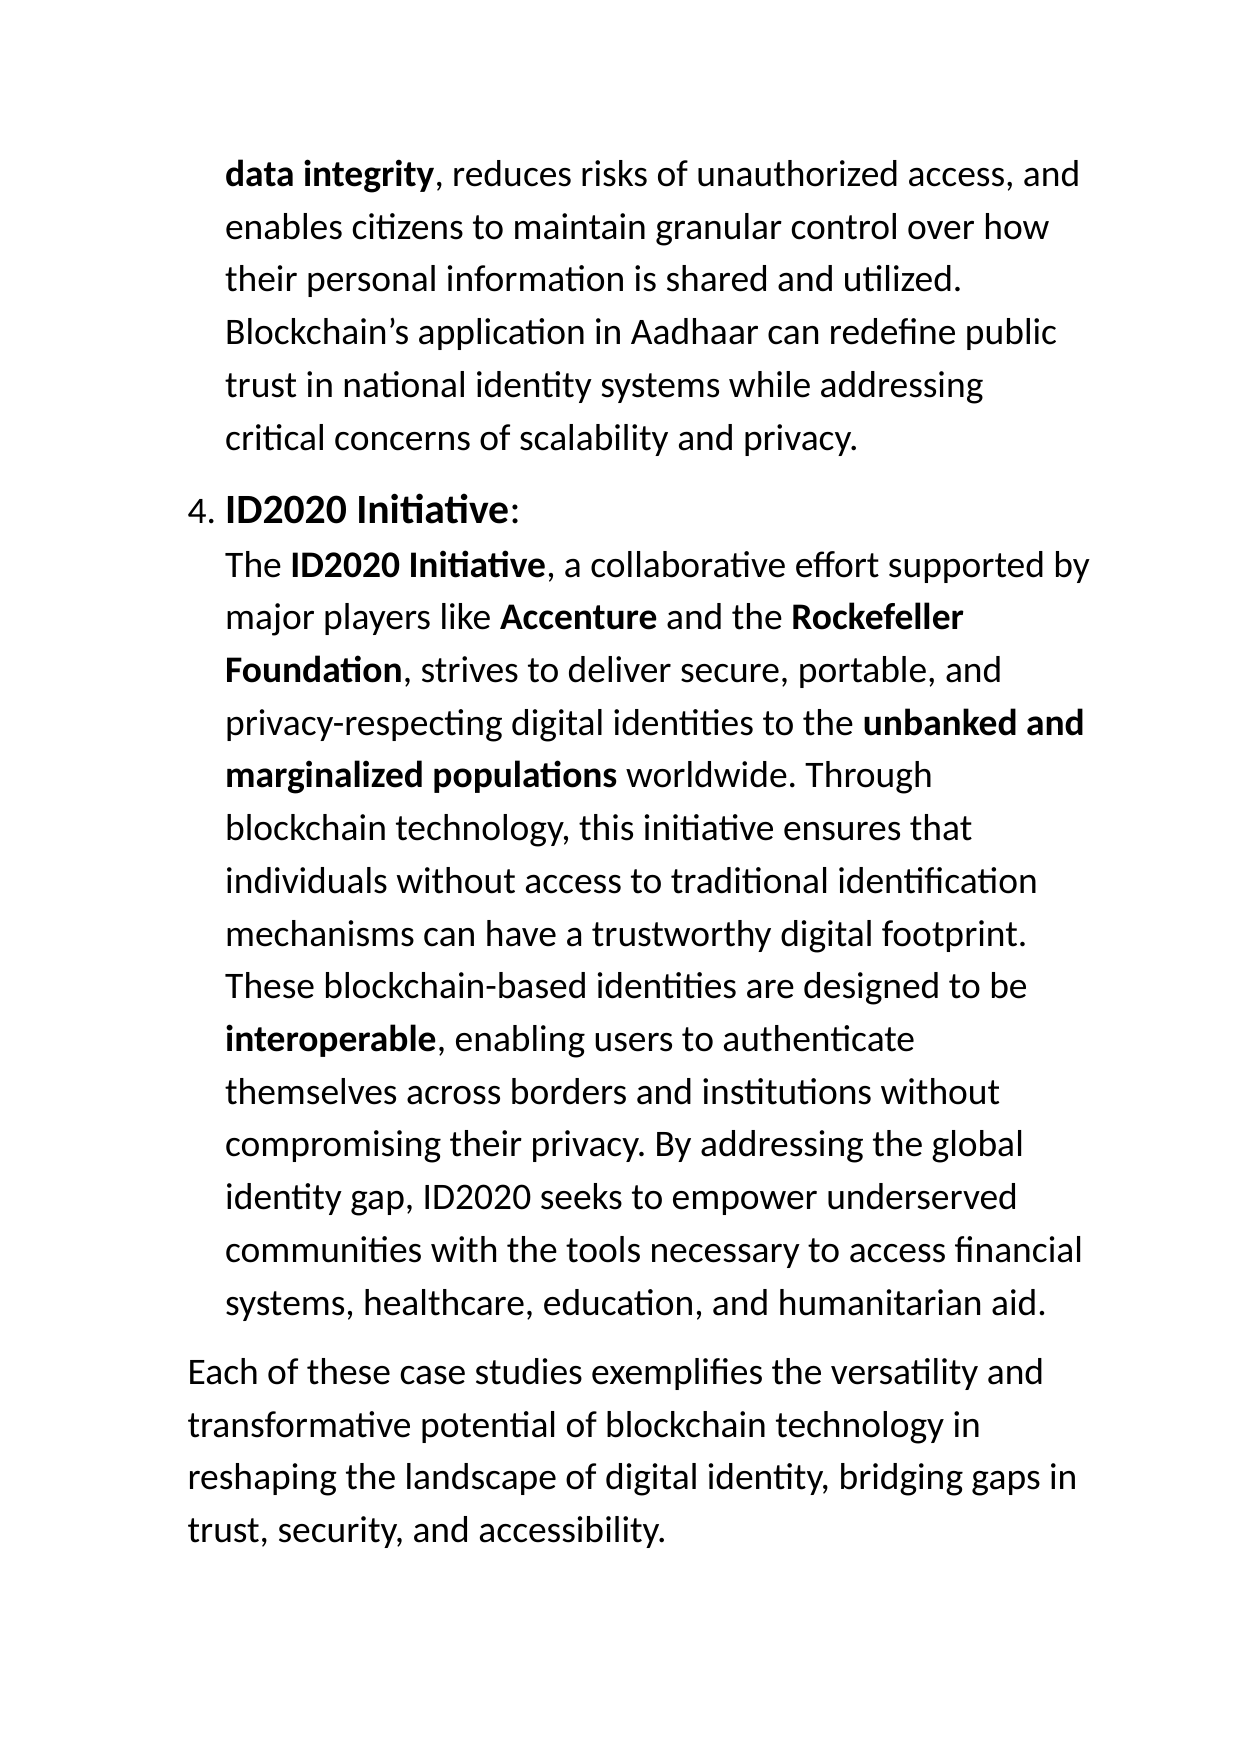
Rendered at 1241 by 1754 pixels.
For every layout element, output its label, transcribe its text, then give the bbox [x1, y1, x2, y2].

list ID2020 Initiative: The ID2020 Initiative, a collaborative effort supported by major players like Accenture and the Rockefeller Foundation, strives to deliver secure, portable, and privacy-respecting digital identities to the unbanked and marginalized populations worldwide. Through blockchain technology, this initiative ensures that individuals without access to traditional identification mechanisms can have a trustworthy digital footprint. These blockchain-based identities are designed to be interoperable, enabling users to authenticate themselves across borders and institutions without compromising their privacy. By addressing the global identity gap, ID2020 seeks to empower underserved communities with the tools necessary to access financial systems, healthcare, education, and humanitarian aid. [187, 483, 1090, 1324]
text Each of these case studies exemplifies the versatility and transformative potential of blockchain technology in reshaping the landscape of digital identity, bridging gaps in trust, security, and accessibility. [187, 1348, 1090, 1552]
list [187, 150, 1090, 459]
